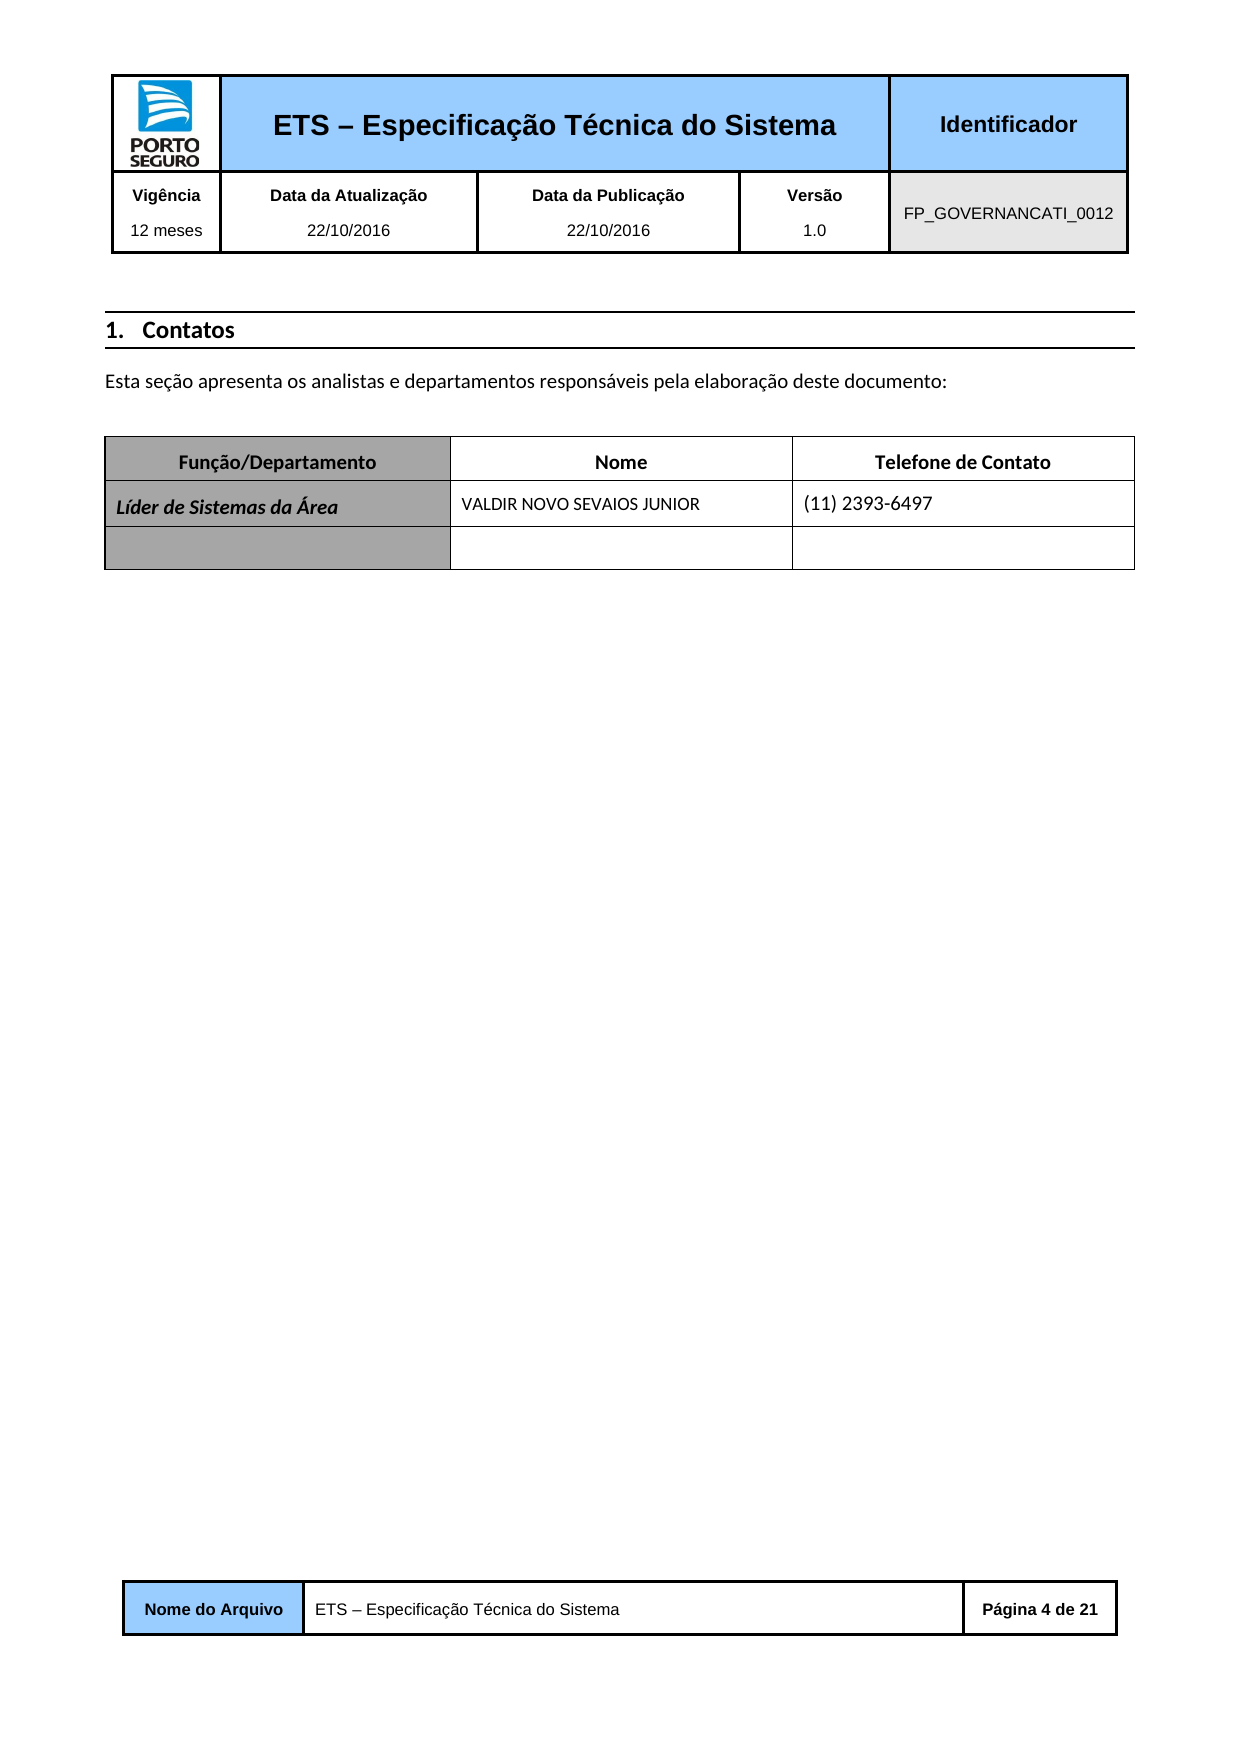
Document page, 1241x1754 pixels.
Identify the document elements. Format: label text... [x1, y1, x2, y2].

text Esta seção apresenta os analistas e departamentos responsáveis pela elaboração deste documento: [105, 368, 1135, 393]
table_cell [793, 527, 1134, 569]
table_header Telefone de Contato [793, 437, 1134, 480]
table_header Função/Departamento [106, 437, 450, 480]
table_cell [106, 527, 450, 569]
table_cell Líder de Sistemas da Área [106, 481, 450, 526]
picture [142, 85, 189, 127]
subtitle Contatos [105, 313, 1135, 347]
picture [130, 80, 200, 167]
table_cell VALDIR NOVO SEVAIOS JUNIOR [451, 481, 792, 526]
table_header Nome [451, 437, 792, 480]
table_cell [451, 527, 792, 569]
table_cell (11) 2393-6497 [793, 481, 1134, 526]
